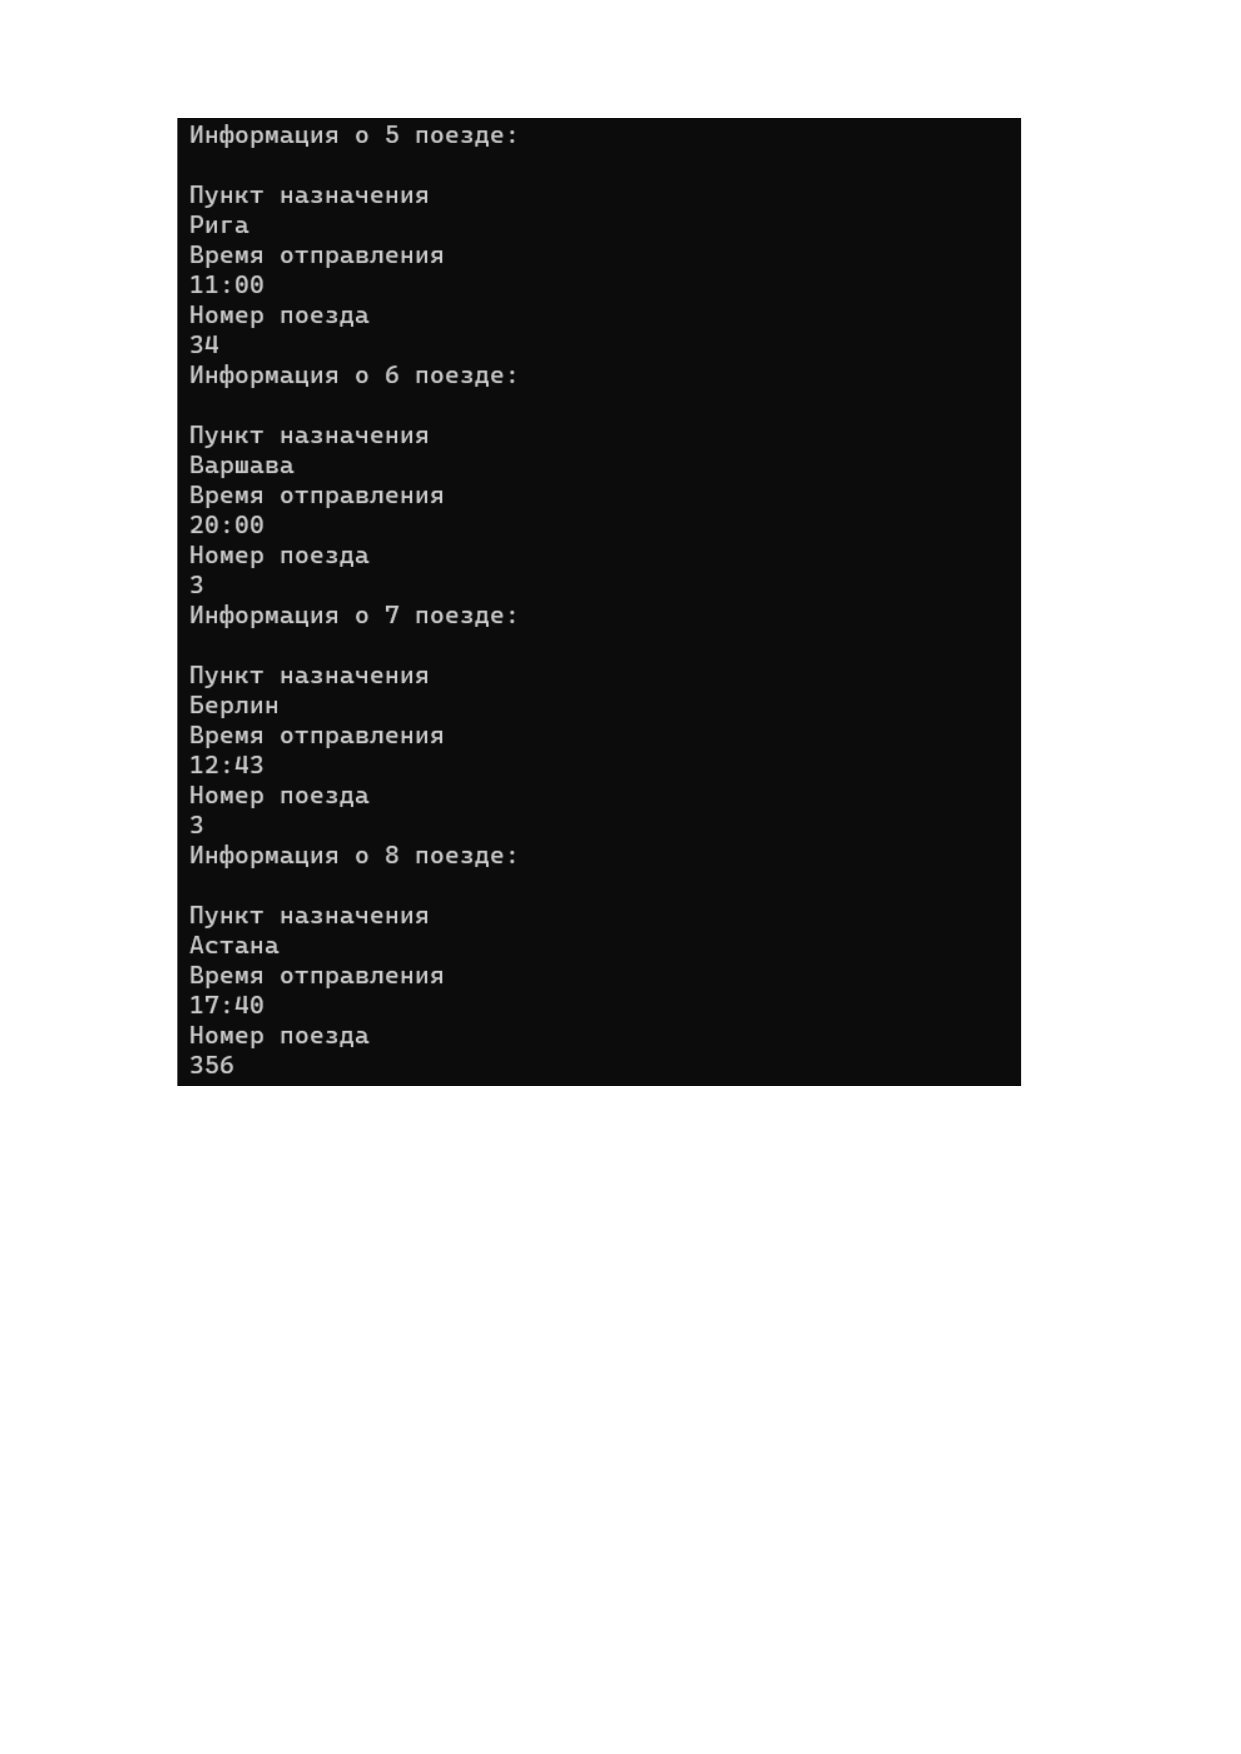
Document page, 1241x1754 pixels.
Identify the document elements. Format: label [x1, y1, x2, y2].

picture [177, 118, 1022, 1086]
